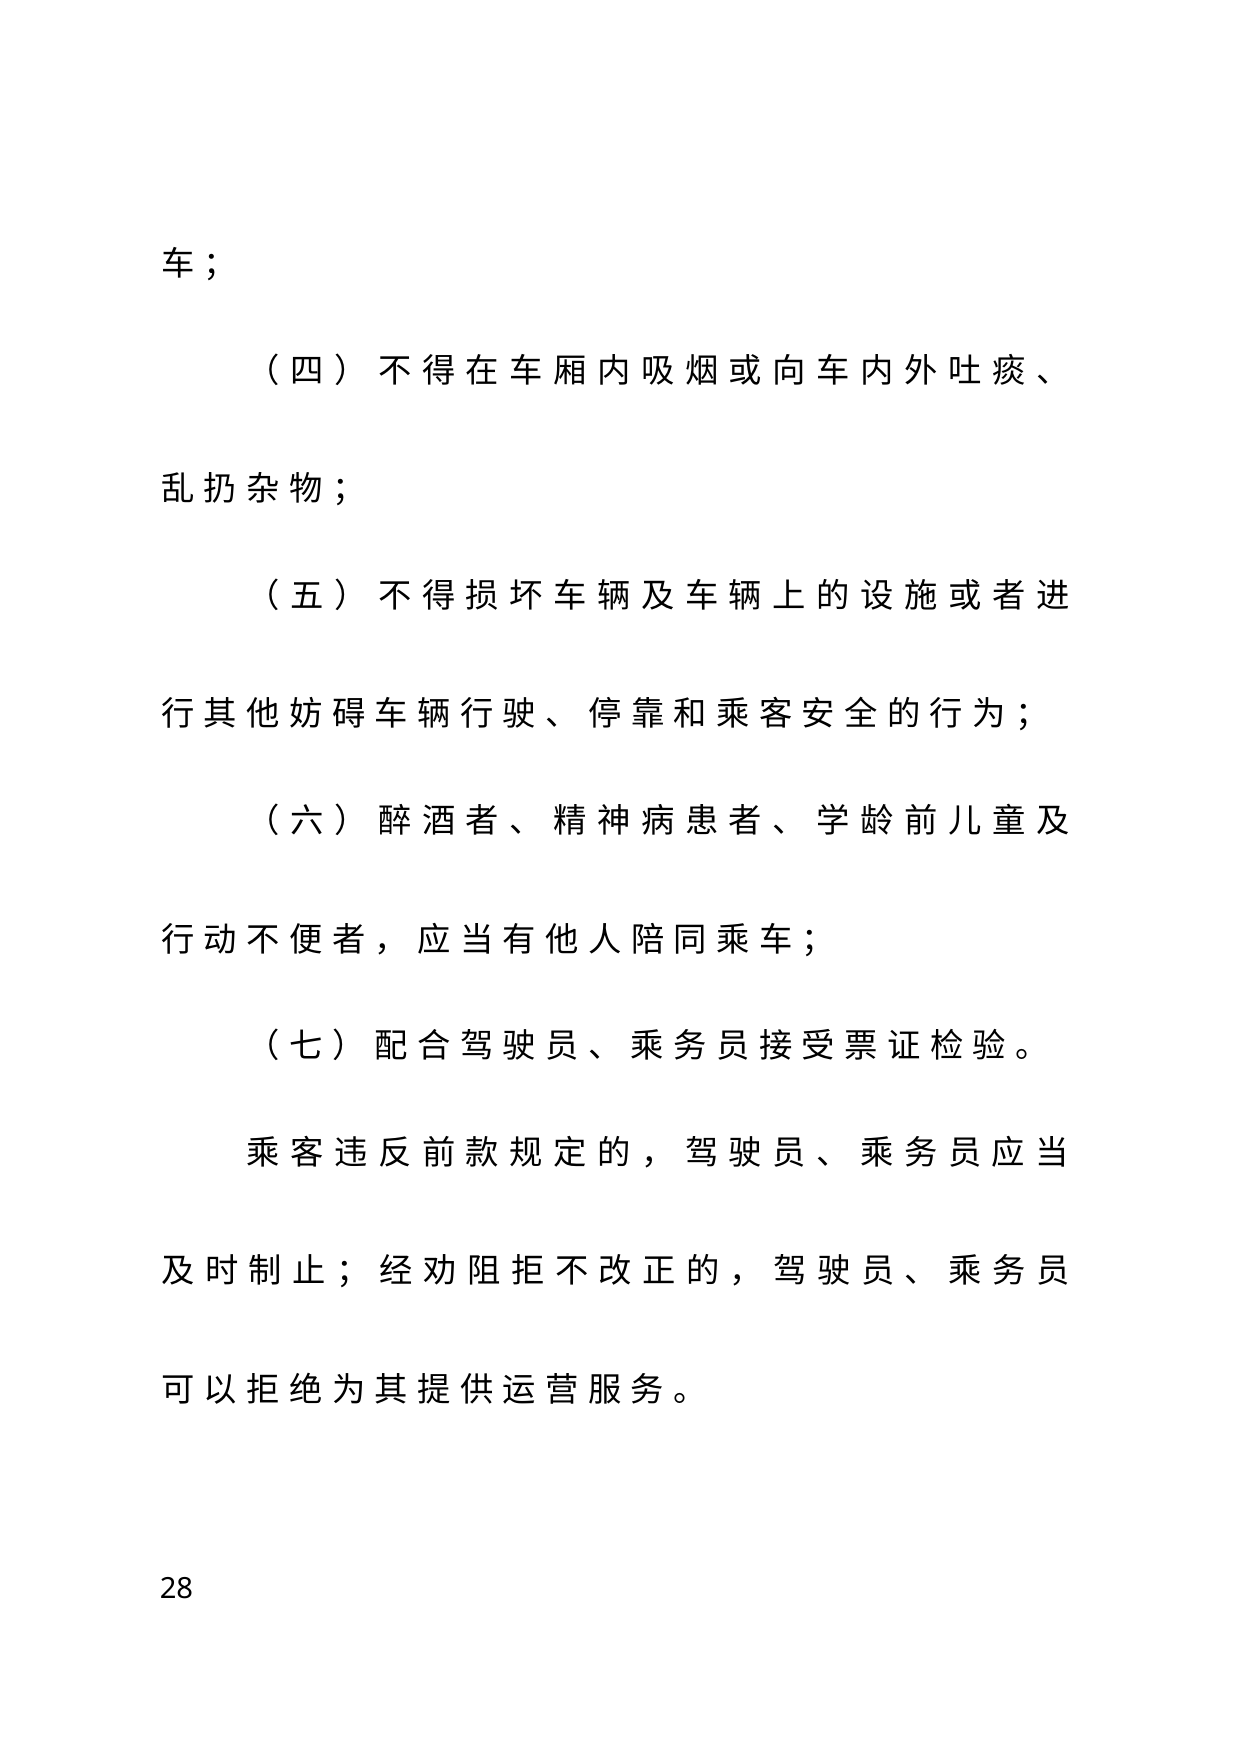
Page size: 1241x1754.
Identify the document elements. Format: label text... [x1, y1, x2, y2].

text 乘客违反前款规定的，驾驶员、乘务员应当及时制止；经劝阻拒不改正的，驾驶员、乘务员可以拒绝为其提供运营服务。 [161, 1103, 1079, 1434]
text （七）配合驾驶员、乘务员接受票证检验。 [161, 996, 1079, 1091]
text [161, 213, 1079, 308]
text （六）醉酒者、精神病患者、学龄前儿童及行动不便者，应当有他人陪同乘车； [161, 771, 1079, 984]
text （四）不得在车厢内吸烟或向车内外吐痰、乱扔杂物； [161, 320, 1079, 533]
text （五）不得损坏车辆及车辆上的设施或者进行其他妨碍车辆行驶、停靠和乘客安全的行为； [161, 545, 1079, 759]
